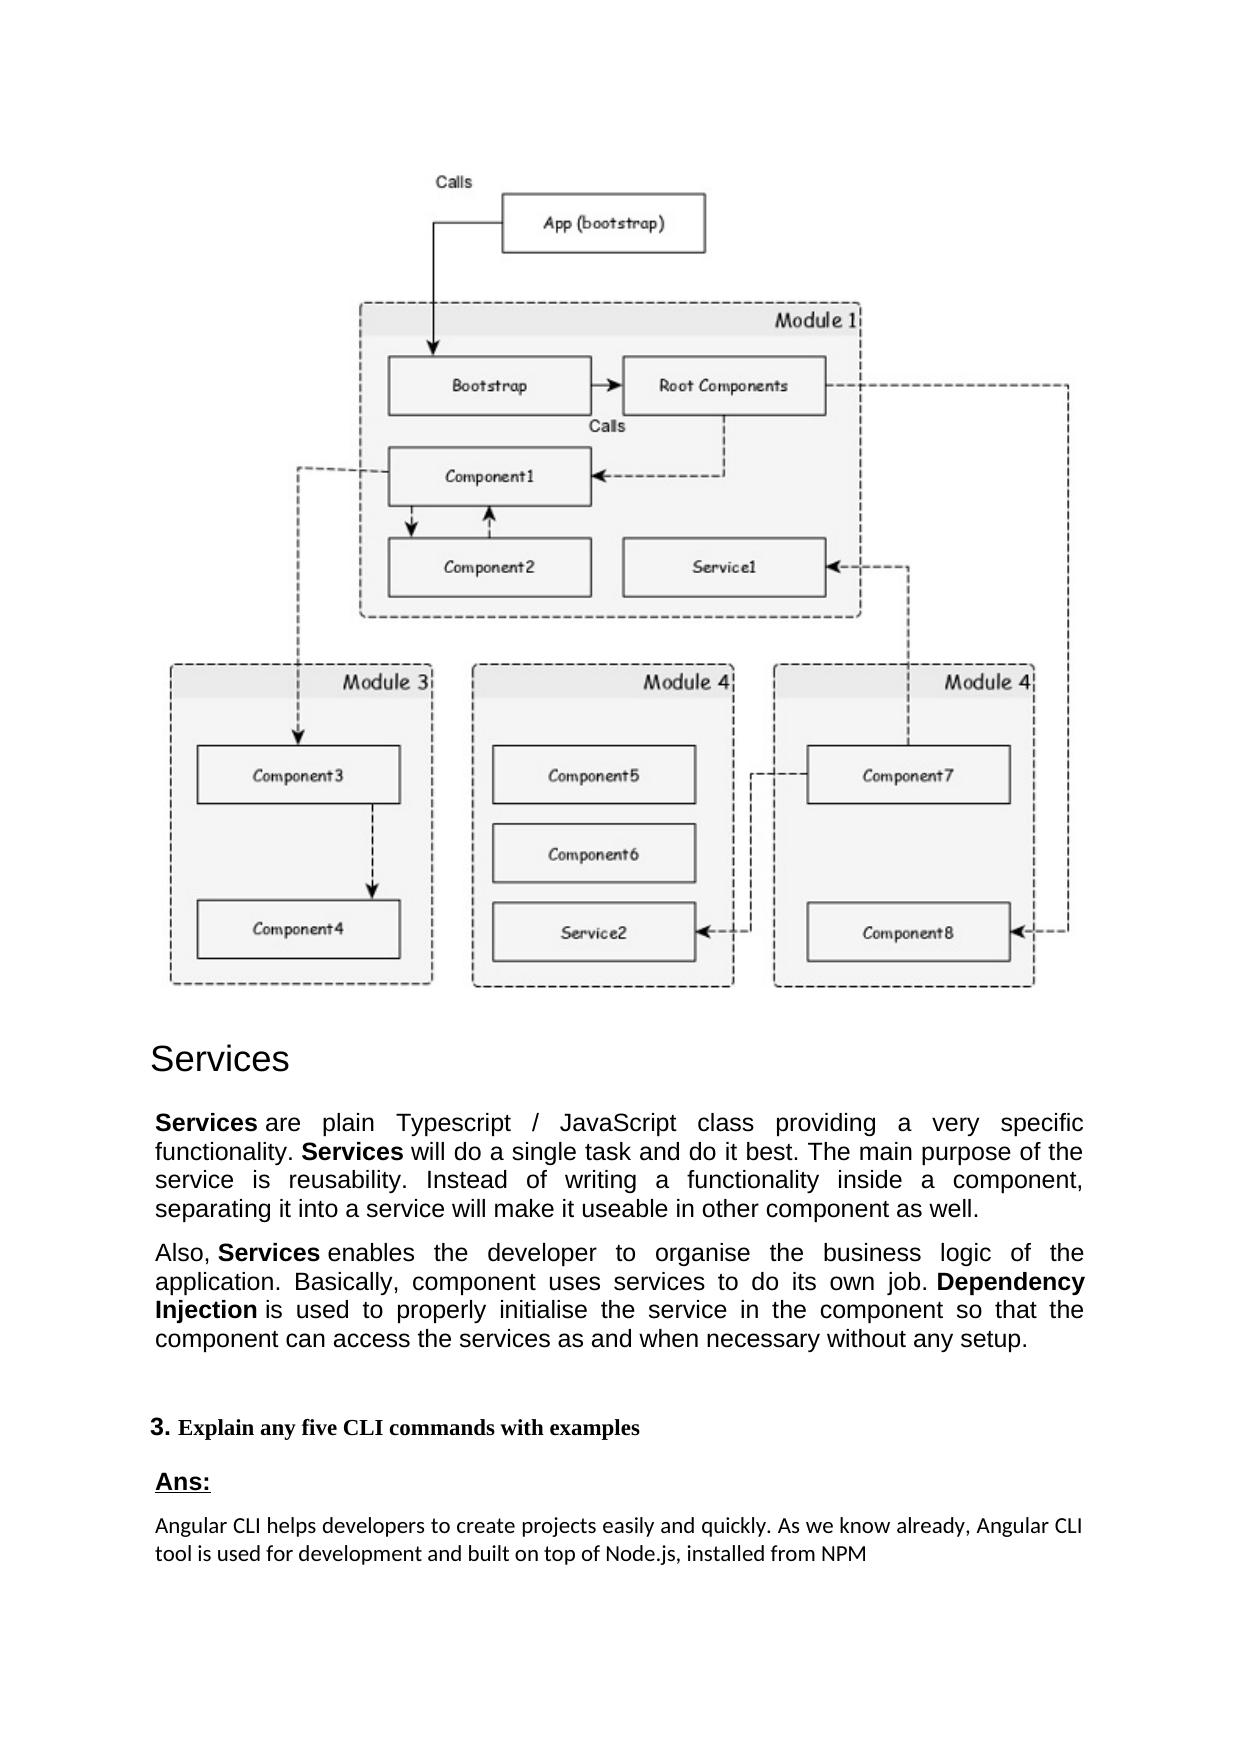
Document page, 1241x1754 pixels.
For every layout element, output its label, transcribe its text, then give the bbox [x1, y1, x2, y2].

text 3. Explain any five CLI commands with examples [150, 1412, 1090, 1440]
text Also, Services enables the developer to organise the business logic of the application. Basically, component uses services to do its own job. Dependency Injection is used to properly initialise the service in the component so that the component can access the services as and when necessary without any setup. [155, 1238, 1085, 1353]
picture [150, 150, 1088, 1008]
text Services [150, 1037, 1090, 1079]
text Services are plain Typescript / JavaScript class providing a very specific functionality. Services will do a single task and do it best. The main purpose of the service is reusability. Instead of writing a functionality inside a component, separating it into a service will make it useable in other component as well. [155, 1108, 1085, 1223]
text Angular CLI helps developers to create projects easily and quickly. As we know already, Angular CLI tool is used for development and built on top of Node.js, installed from NPM [155, 1511, 1085, 1567]
text Ans: [155, 1467, 1085, 1496]
